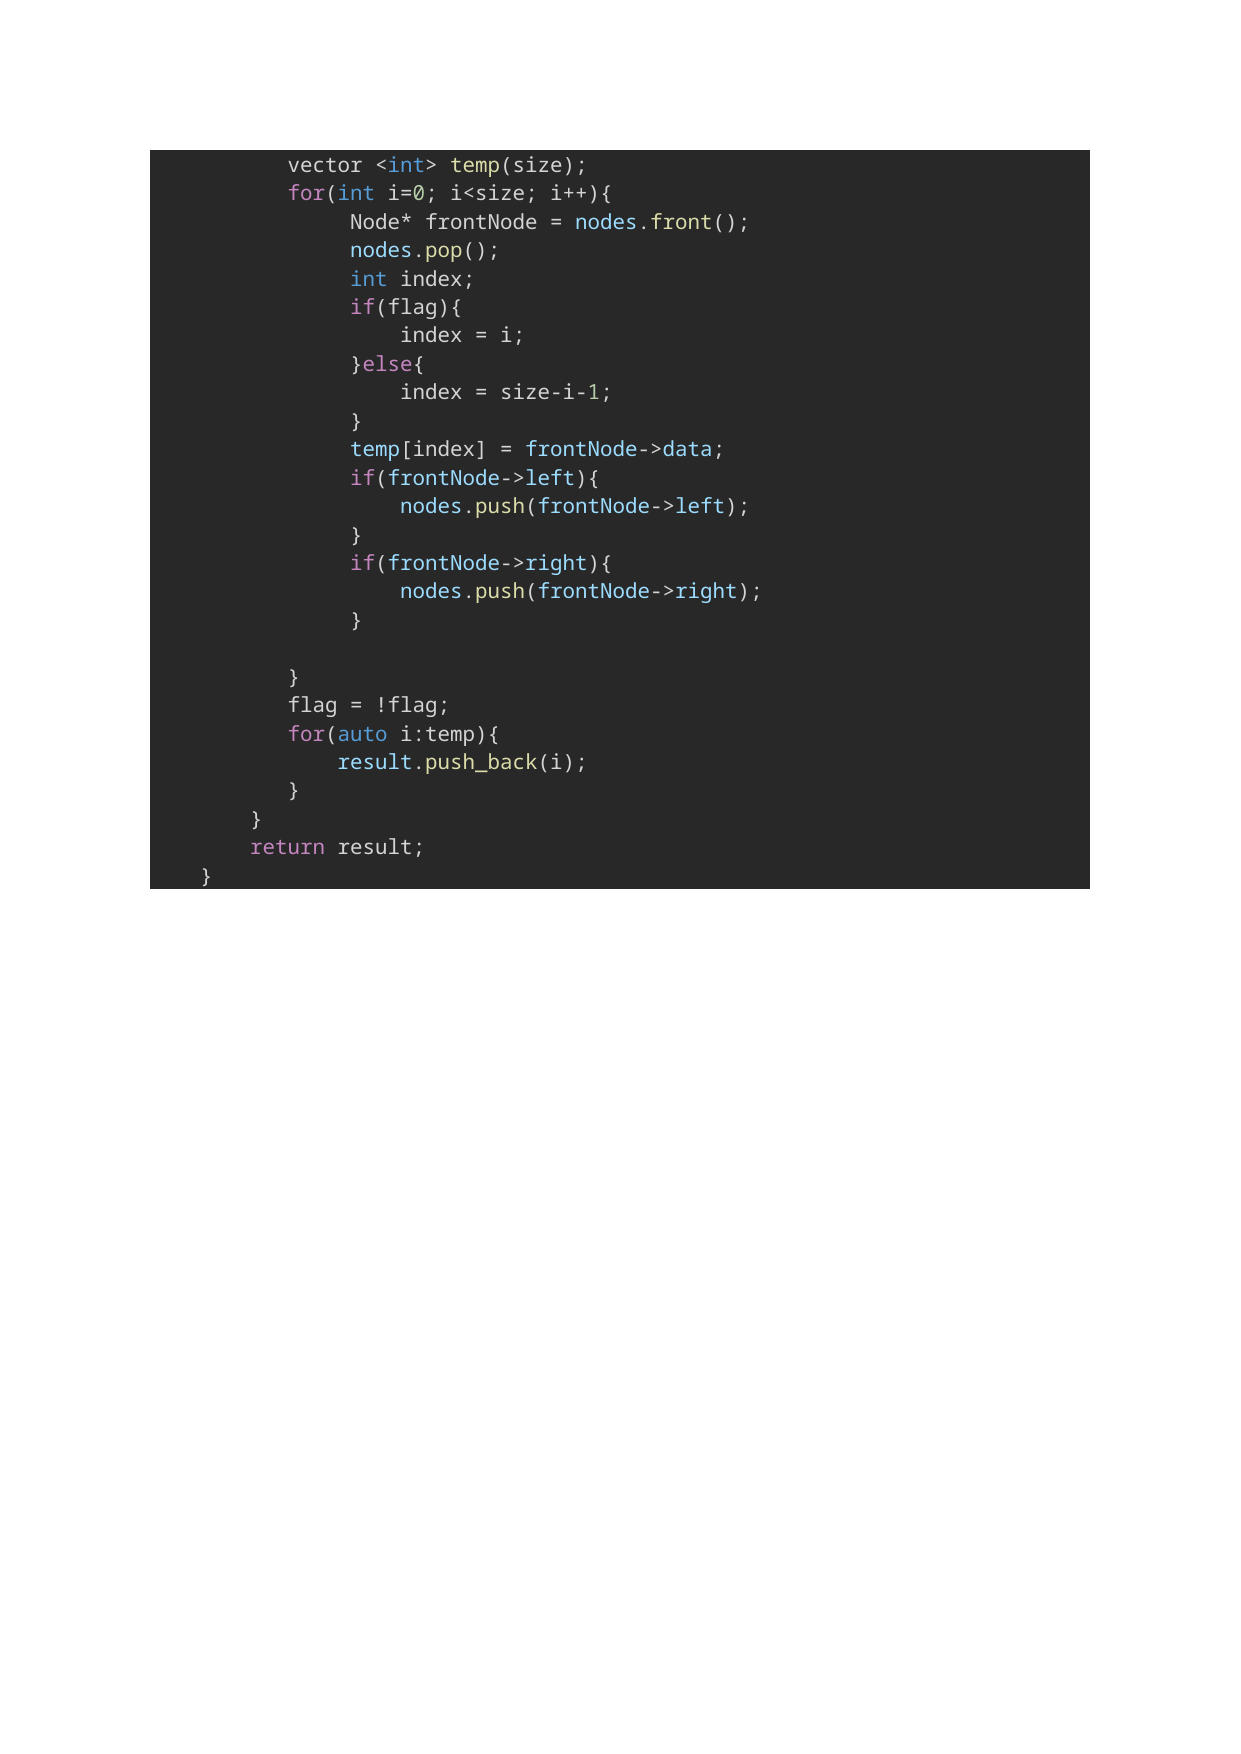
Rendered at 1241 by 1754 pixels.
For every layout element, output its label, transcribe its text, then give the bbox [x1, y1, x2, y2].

text } [150, 520, 1090, 548]
text result.push_back(i); [150, 747, 1090, 776]
text vector <int> temp(size); [150, 150, 1090, 178]
text nodes.push(frontNode->left); [150, 491, 1090, 520]
text if(flag){ [150, 292, 1090, 321]
text } [150, 406, 1090, 434]
text } [150, 804, 1090, 832]
text } [150, 662, 1090, 690]
text if(frontNode->right){ [150, 548, 1090, 577]
text } [150, 861, 1090, 889]
text } [150, 605, 1090, 633]
text nodes.push(frontNode->right); [150, 577, 1090, 605]
text nodes.pop(); [150, 235, 1090, 264]
text flag = !flag; [150, 690, 1090, 719]
text } [150, 776, 1090, 804]
text temp[index] = frontNode->data; [150, 434, 1090, 463]
text int index; [150, 264, 1090, 292]
text index = i; [150, 321, 1090, 349]
text Node* frontNode = nodes.front(); [150, 207, 1090, 235]
text }else{ [150, 349, 1090, 377]
text if(frontNode->left){ [150, 463, 1090, 491]
text return result; [150, 832, 1090, 861]
text for(int i=0; i<size; i++){ [150, 178, 1090, 207]
text for(auto i:temp){ [150, 719, 1090, 747]
text index = size-i-1; [150, 377, 1090, 406]
